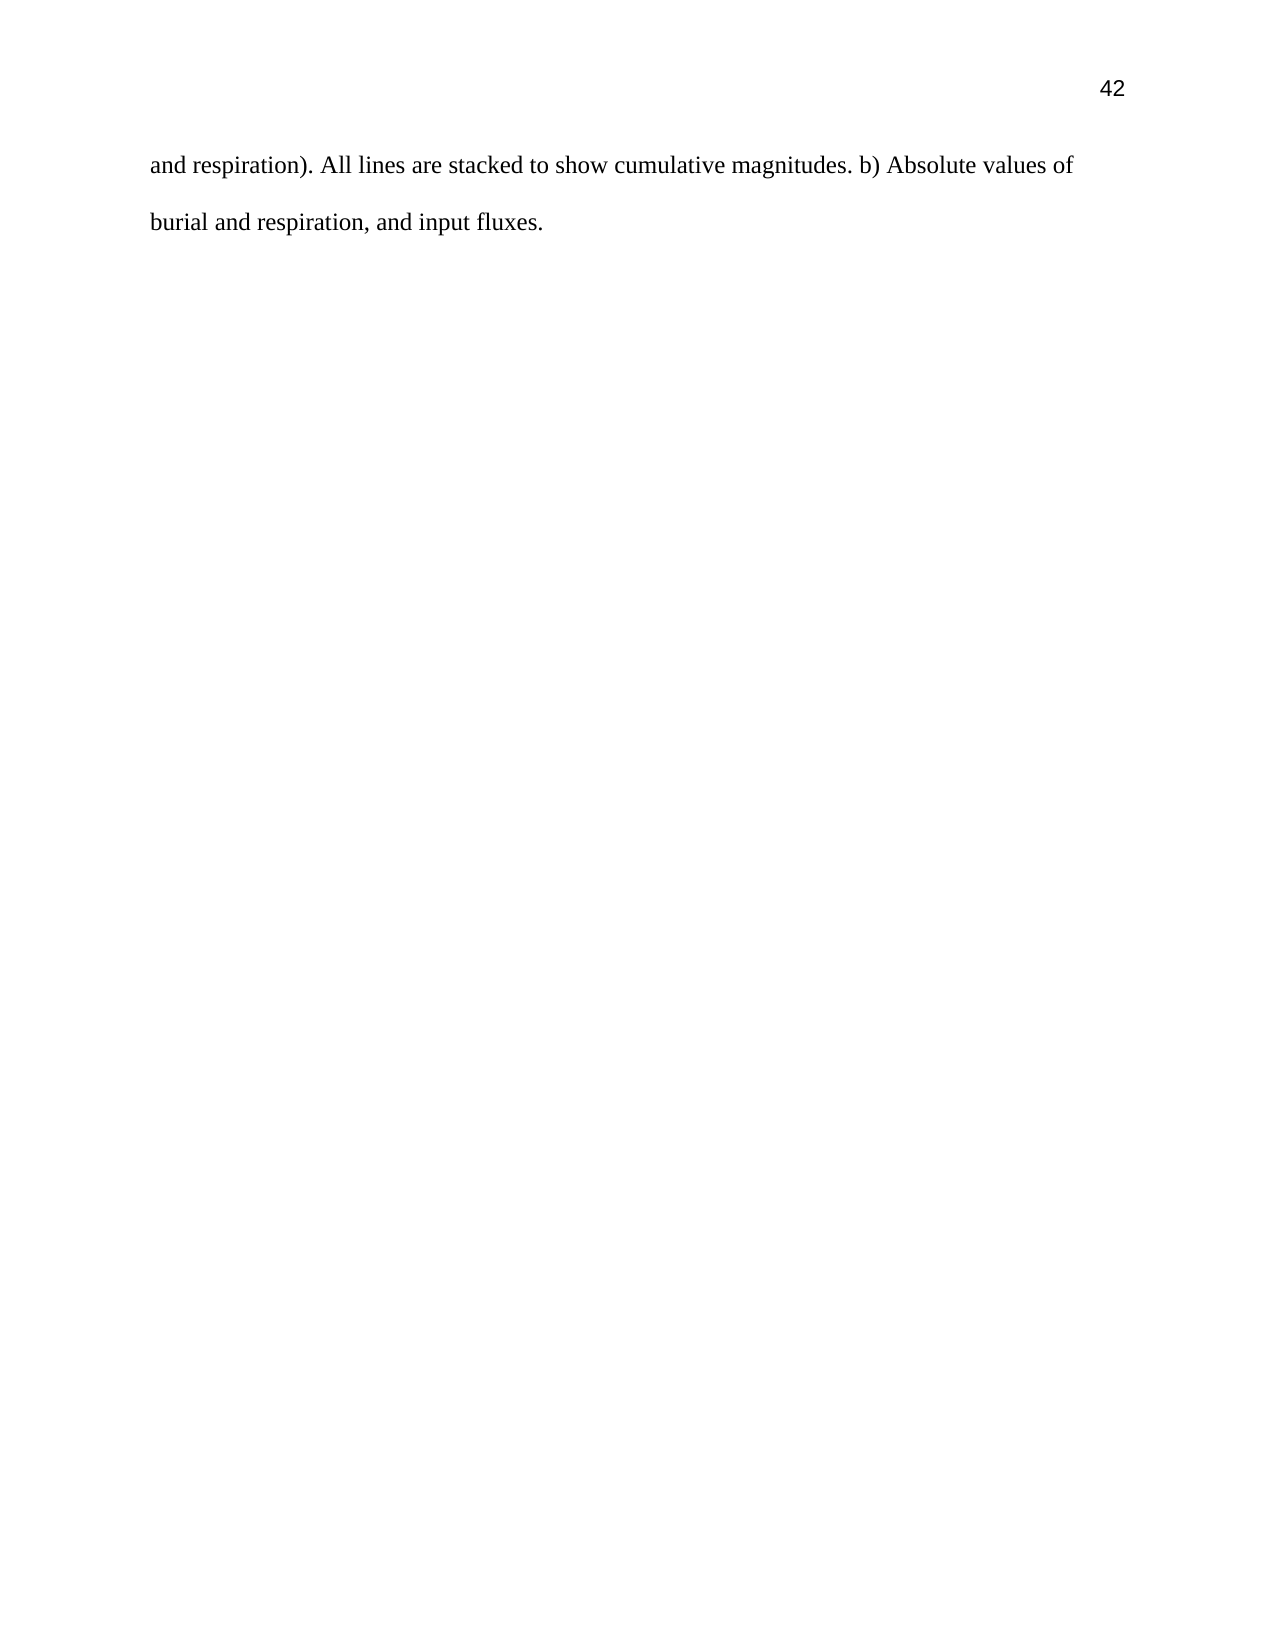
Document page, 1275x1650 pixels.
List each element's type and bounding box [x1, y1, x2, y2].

text [150, 150, 1125, 236]
